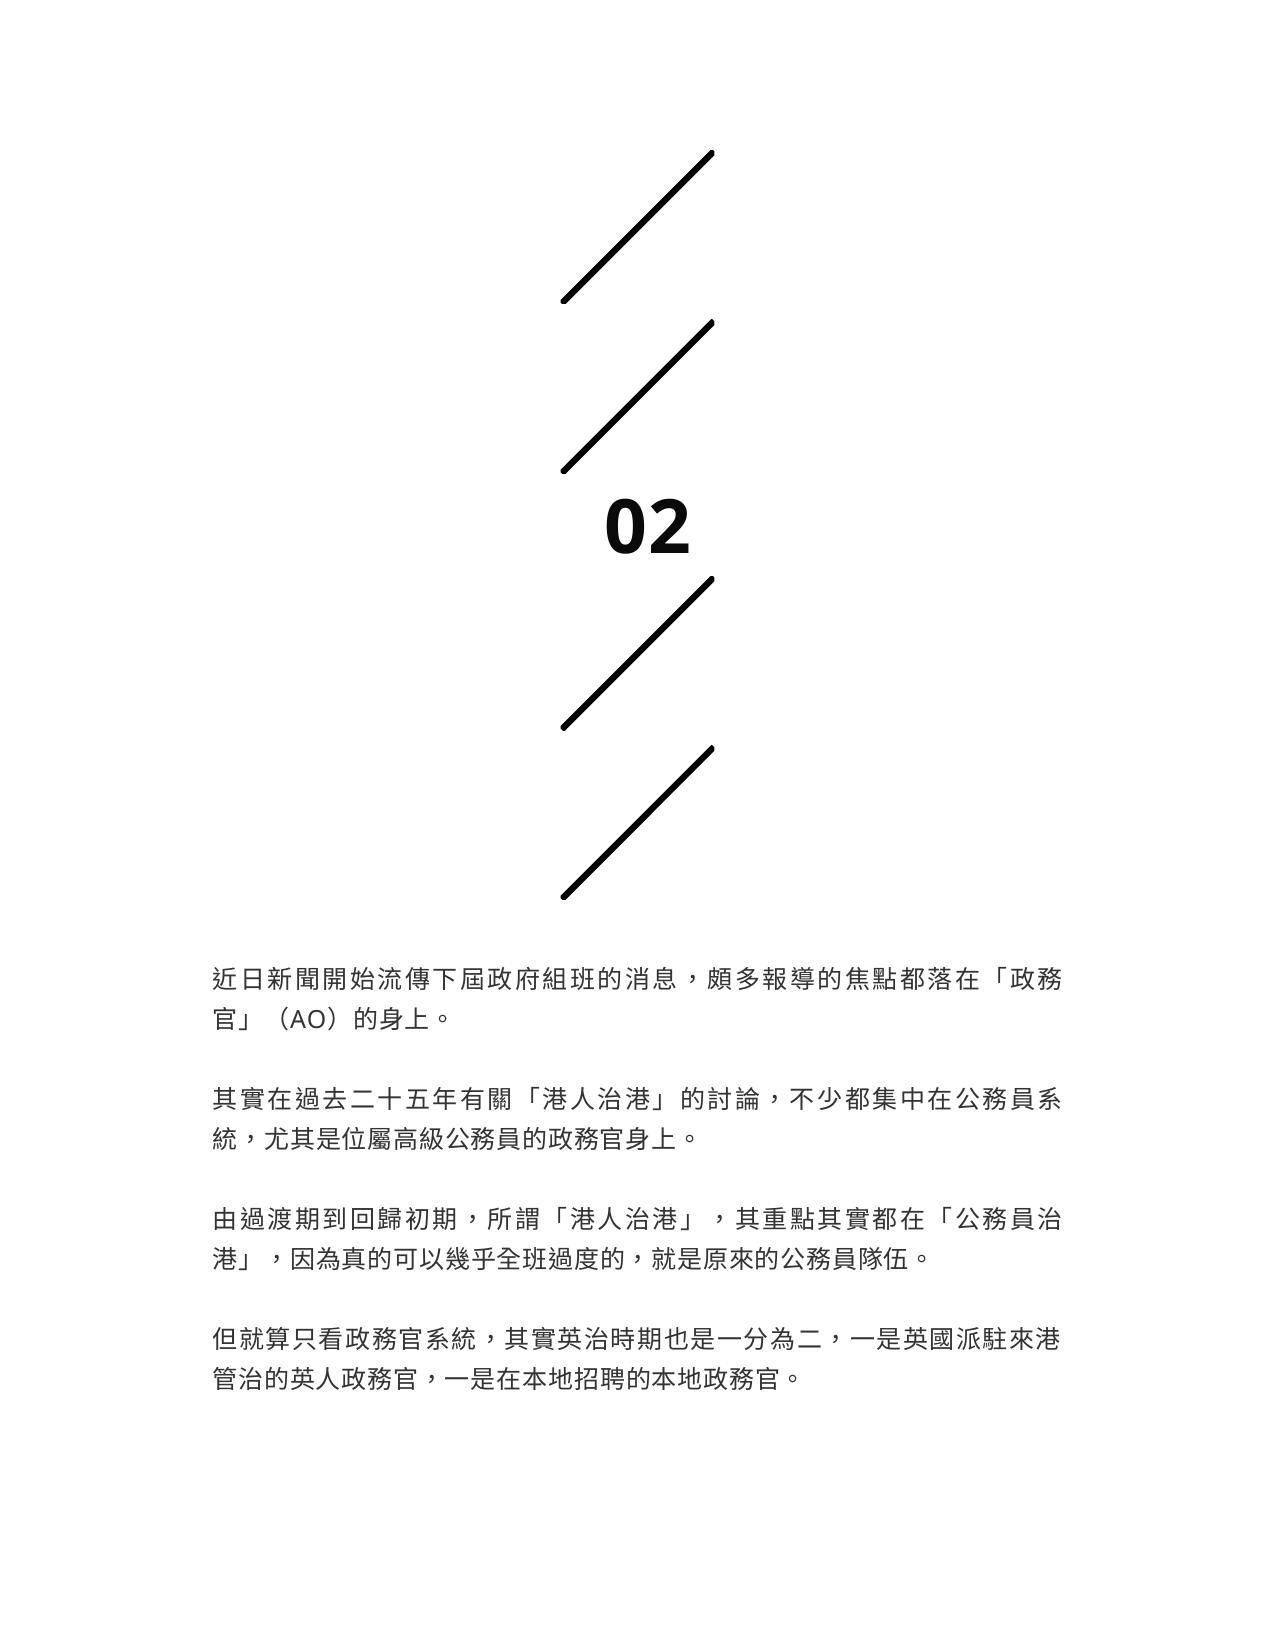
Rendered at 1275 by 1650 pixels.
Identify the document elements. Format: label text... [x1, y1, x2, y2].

text 近日新聞開始流傳下屆政府組班的消息，頗多報導的焦點都落在「政務官」（AO）的身上。 [212, 955, 1062, 1035]
text 02 [236, 474, 1039, 576]
text 其實在過去二十五年有關「港人治港」的討論，不少都集中在公務員系統，尤其是位屬高級公務員的政務官身上。 [212, 1075, 1062, 1155]
text 但就算只看政務官系統，其實英治時期也是一分為二，一是英國派駐來港管治的英人政務官，一是在本地招聘的本地政務官。 [212, 1315, 1062, 1395]
text 由過渡期到回歸初期，所謂「港人治港」，其重點其實都在「公務員治港」，因為真的可以幾乎全班過度的，就是原來的公務員隊伍。 [212, 1195, 1062, 1275]
